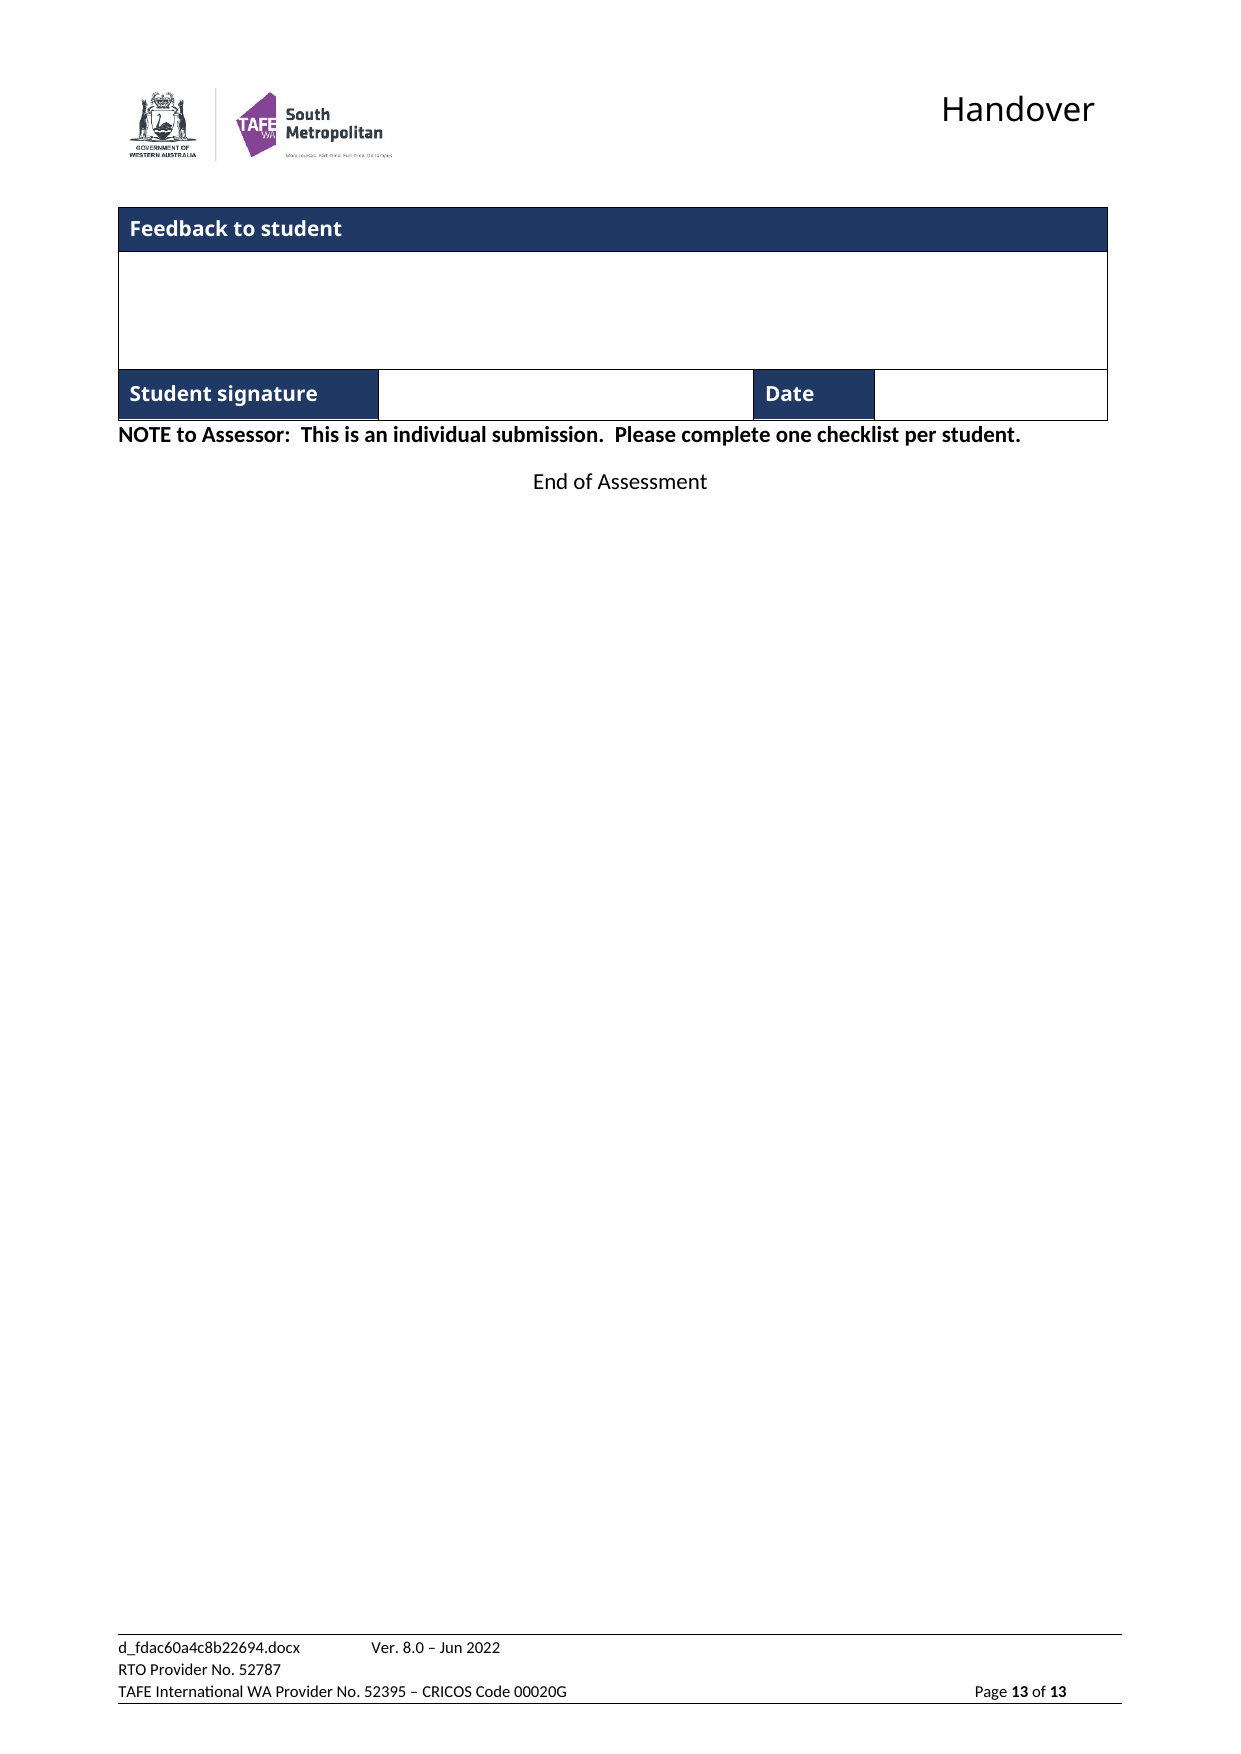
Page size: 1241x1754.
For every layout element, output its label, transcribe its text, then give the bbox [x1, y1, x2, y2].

table_cell [379, 370, 753, 419]
table_cell Student signature [119, 370, 378, 419]
table_cell [875, 370, 1107, 419]
text End of Assessment [118, 467, 1122, 496]
table_header Feedback to student [119, 208, 1107, 251]
table_cell [119, 252, 1107, 368]
text NOTE to Assessor: This is an individual submission. Please complete one checklist per student. [118, 421, 1122, 449]
picture [129, 88, 393, 161]
table_cell Date [754, 370, 874, 419]
